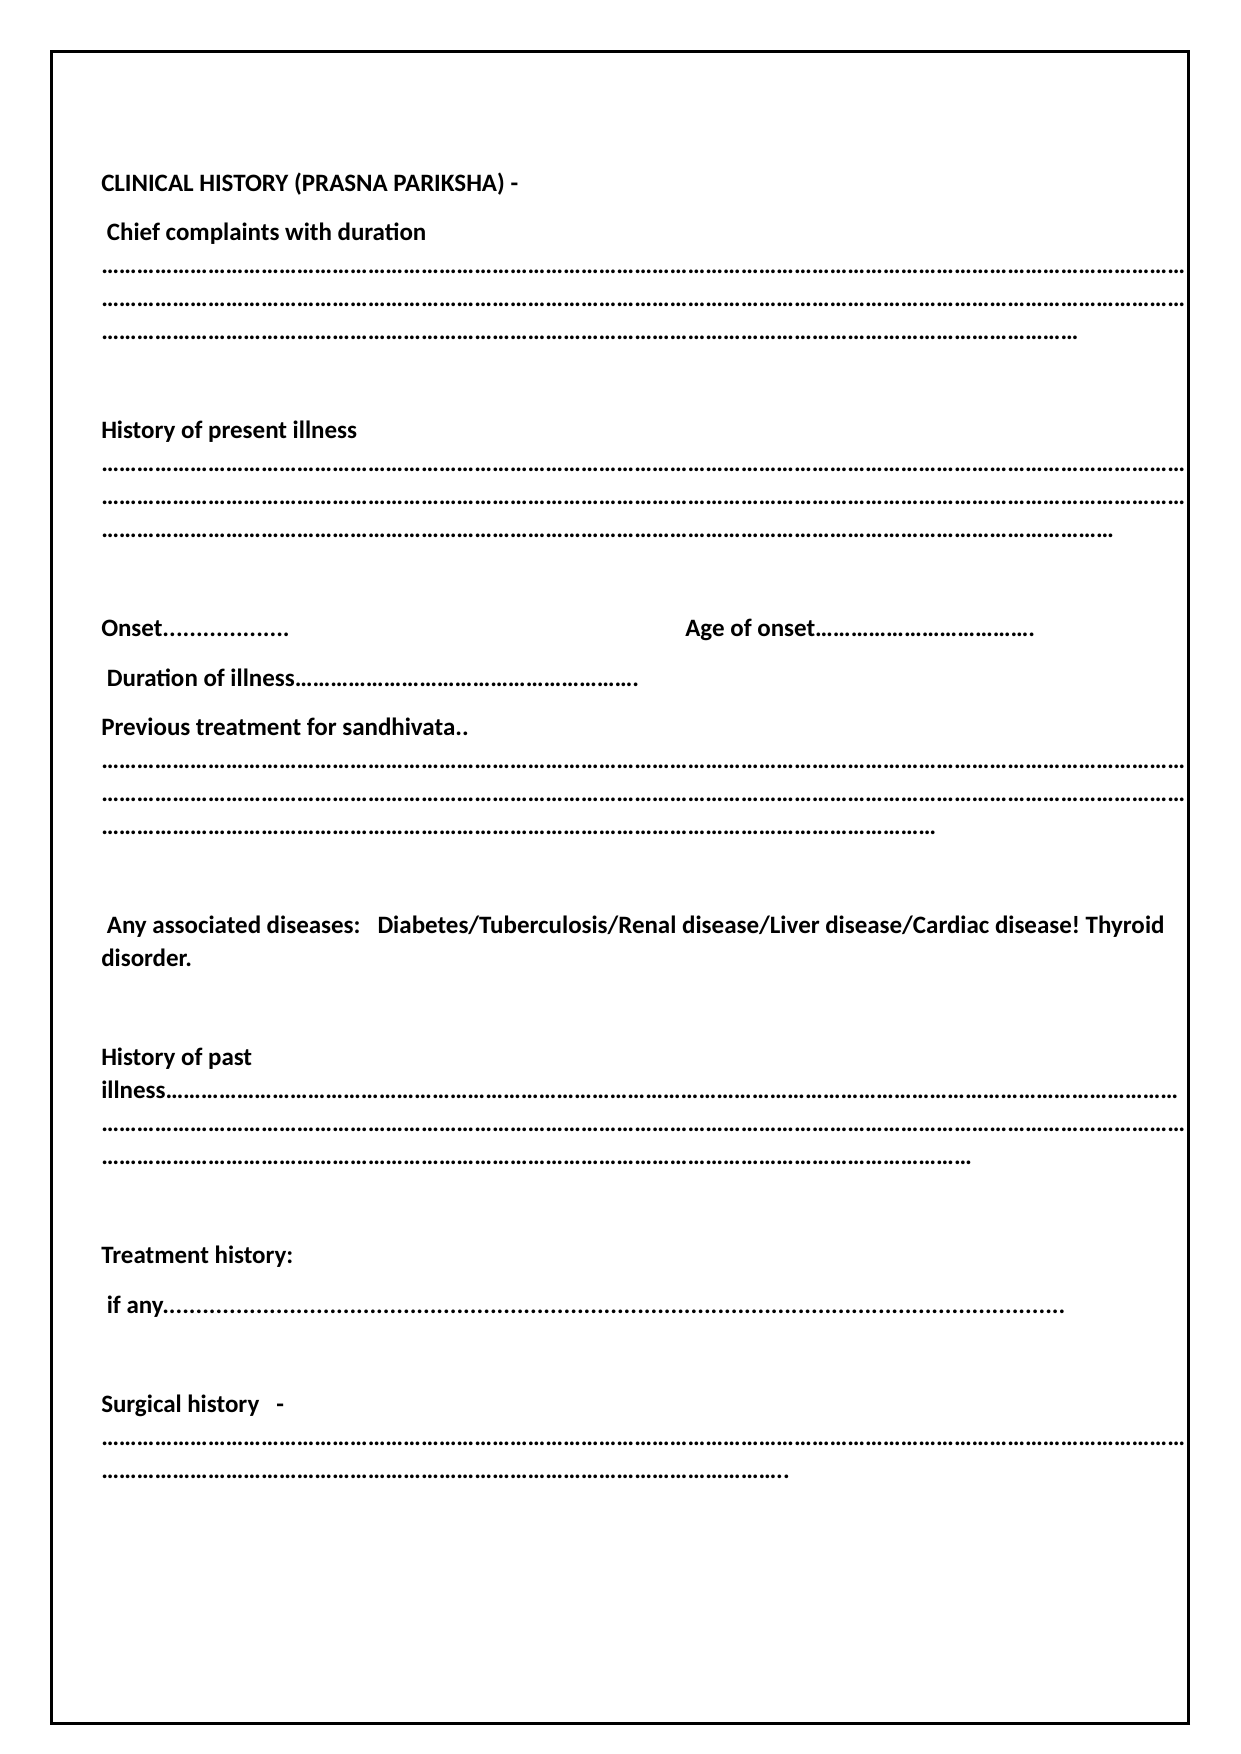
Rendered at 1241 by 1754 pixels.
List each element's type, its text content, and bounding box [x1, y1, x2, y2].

text History of present illness …………………………………………………………………………………………………………………………………………………………………………………………………………………………………………………………………………………………………………………………………………………………………………………………………………………………………………………………………………………………… [101, 414, 1186, 543]
text Previous treatment for sandhivata..………………………………………………………………………………………………………………………………………………………………………………………………………………………………………………………………………………………………………………………………………………………………………………………………………………………………………………………………… [101, 711, 1186, 841]
text Chief complaints with duration ……………………………………………………………………………………………………………………………………………………………………………………………………………………………………………………………………………………………………………………………………………………………………………………………………………………………………………………………………………………… [101, 216, 1186, 346]
text if any....................................................................................................................................... [101, 1289, 1186, 1319]
text CLINICAL HISTORY (PRASNA PARIKSHA) - [101, 167, 1186, 197]
text Onset................... Age of onset………………………………. [101, 612, 1186, 643]
text Treatment history: [101, 1239, 1186, 1270]
text Any associated diseases: Diabetes/Tuberculosis/Renal disease/Liver disease/Cardiac disease! Thyroid disorder. [101, 909, 1186, 973]
text Surgical history - ……………………………………………………………………………………………………………………………………………………………………………………………………………………………………………………………………….. [101, 1388, 1186, 1484]
text Duration of illness…………………………………………………. [101, 662, 1186, 692]
text History of past illness…………………………………………………………………………………………………………………………………………………………………………………………………………………………………………………………………………………………………………………………………………………………………………………………………………………………………………………………… [101, 1041, 1186, 1171]
